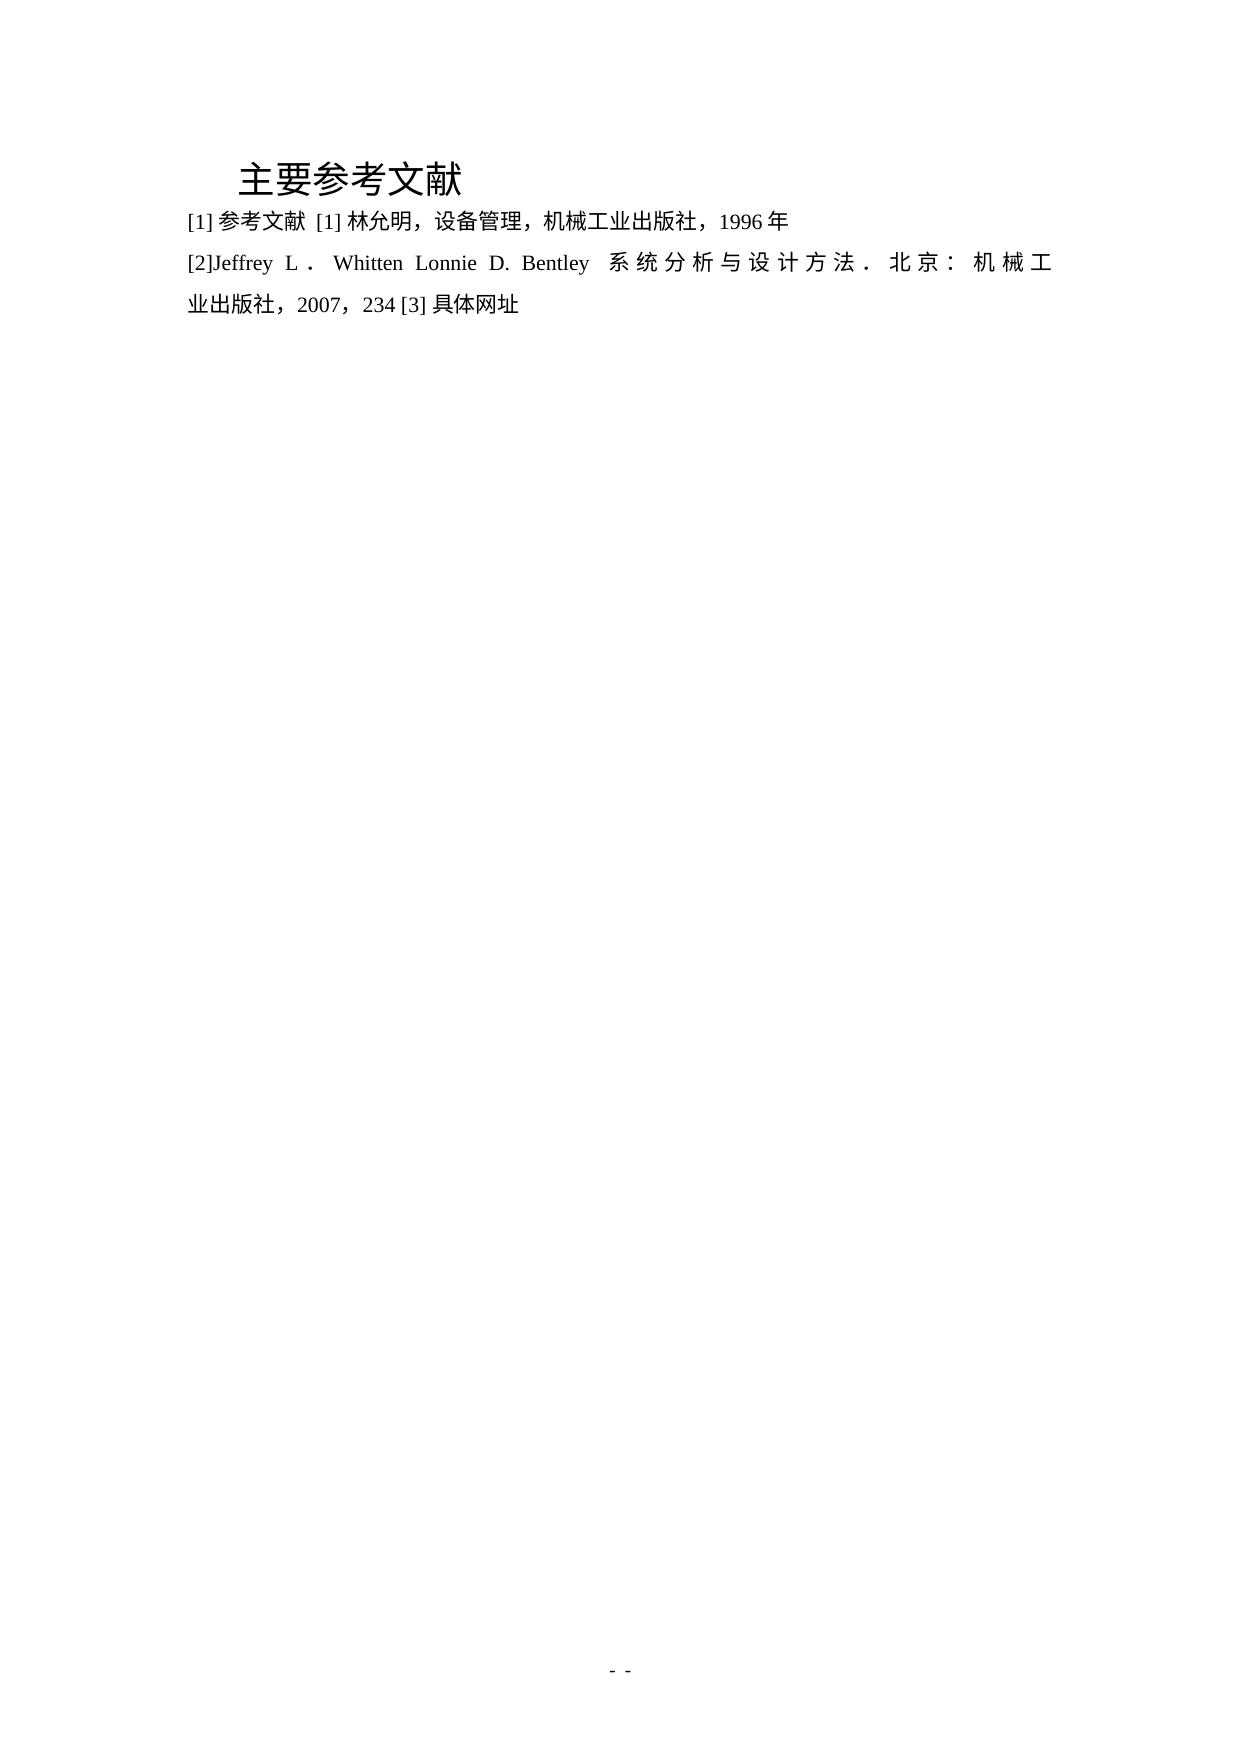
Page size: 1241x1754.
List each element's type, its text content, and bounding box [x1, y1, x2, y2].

text [1] 参考文献 [1] 林允明，设备管理，机械工业出版社，1996年 [187, 204, 1053, 236]
text [2]Jeffrey L．Whitten Lonnie D. Bentley 系统分析与设计方法．北京：机械工 业出版社，2007，234 [3] 具体网址 [187, 245, 1053, 318]
